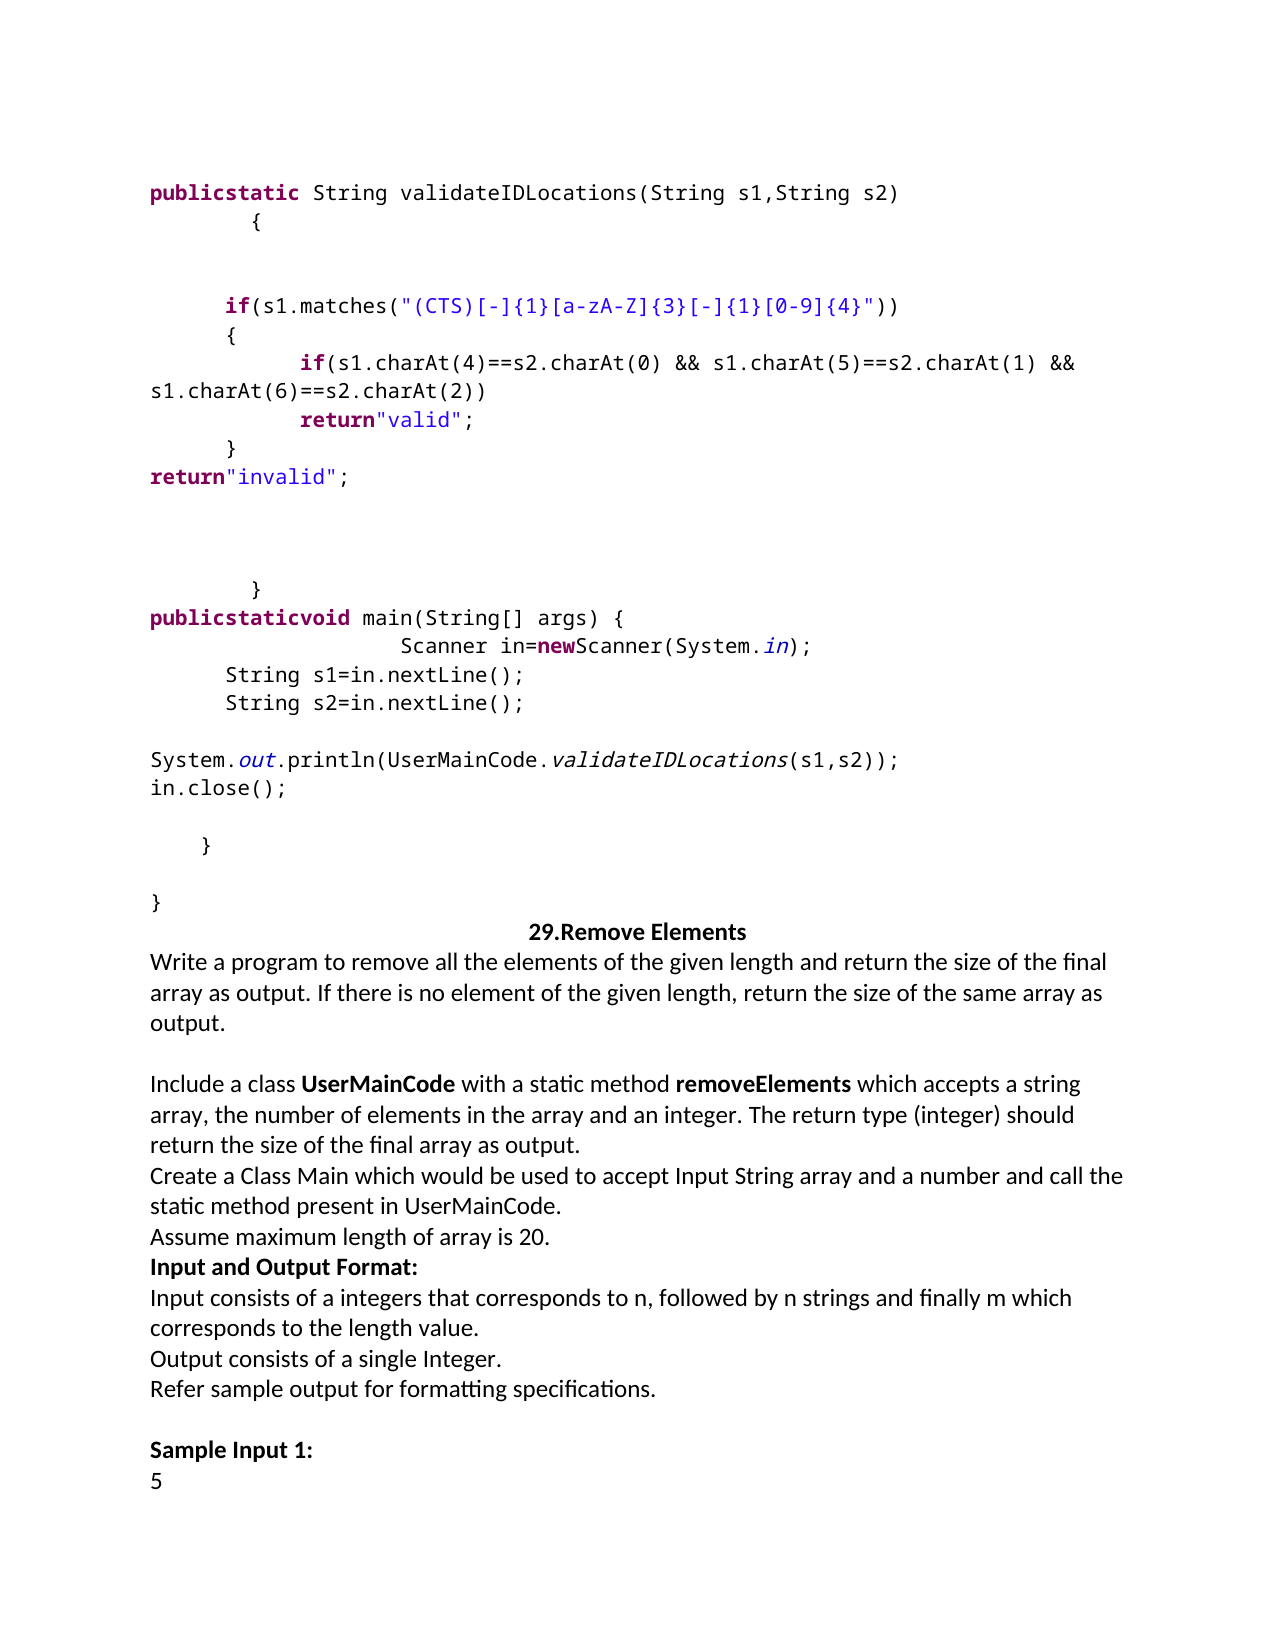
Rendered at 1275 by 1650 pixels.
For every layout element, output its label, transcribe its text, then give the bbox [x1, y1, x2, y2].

text Include a class UserMainCode with a static method removeElements which accepts a string array, the number of elements in the array and an integer. The return type (integer) should return the size of the final array as output. [150, 1068, 1125, 1160]
text Scanner in=newScanner(System.in); [150, 631, 1125, 660]
text } [150, 574, 1125, 603]
text String s1=in.nextLine(); [150, 660, 1125, 688]
text Output consists of a single Integer. [150, 1343, 1125, 1373]
text System.out.println(UserMainCode.validateIDLocations(s1,s2)); [150, 745, 1125, 773]
text } [150, 433, 1125, 462]
text 29.Remove Elements [150, 916, 1125, 946]
text Input consists of a integers that corresponds to n, followed by n strings and finally m which corresponds to the length value. [150, 1282, 1125, 1343]
text if(s1.matches("(CTS)[-]{1}[a-zA-Z]{3}[-]{1}[0-9]{4}")) [150, 291, 1125, 320]
text Write a program to remove all the elements of the given length and return the size of the final array as output. If there is no element of the given length, return the size of the same array as output. [150, 946, 1125, 1038]
text } [150, 887, 1125, 916]
text Input and Output Format: [150, 1251, 1125, 1282]
text return"invalid"; [150, 462, 1125, 490]
text Assume maximum length of array is 20. [150, 1221, 1125, 1251]
text publicstatic String validateIDLocations(String s1,String s2) [150, 178, 1125, 206]
text Refer sample output for formatting specifications. [150, 1373, 1125, 1404]
text { [150, 206, 1125, 235]
text String s2=in.nextLine(); [150, 688, 1125, 717]
text in.close(); [150, 773, 1125, 802]
text publicstaticvoid main(String[] args) { [150, 603, 1125, 631]
text Create a Class Main which would be used to accept Input String array and a number and call the static method present in UserMainCode. [150, 1160, 1125, 1221]
text return"valid"; [150, 405, 1125, 433]
text { [150, 320, 1125, 348]
text Sample Input 1: [150, 1434, 1125, 1465]
text 5 [150, 1465, 1125, 1496]
text } [150, 830, 1125, 859]
text if(s1.charAt(4)==s2.charAt(0) && s1.charAt(5)==s2.charAt(1) && s1.charAt(6)==s2.charAt(2)) [150, 348, 1125, 405]
